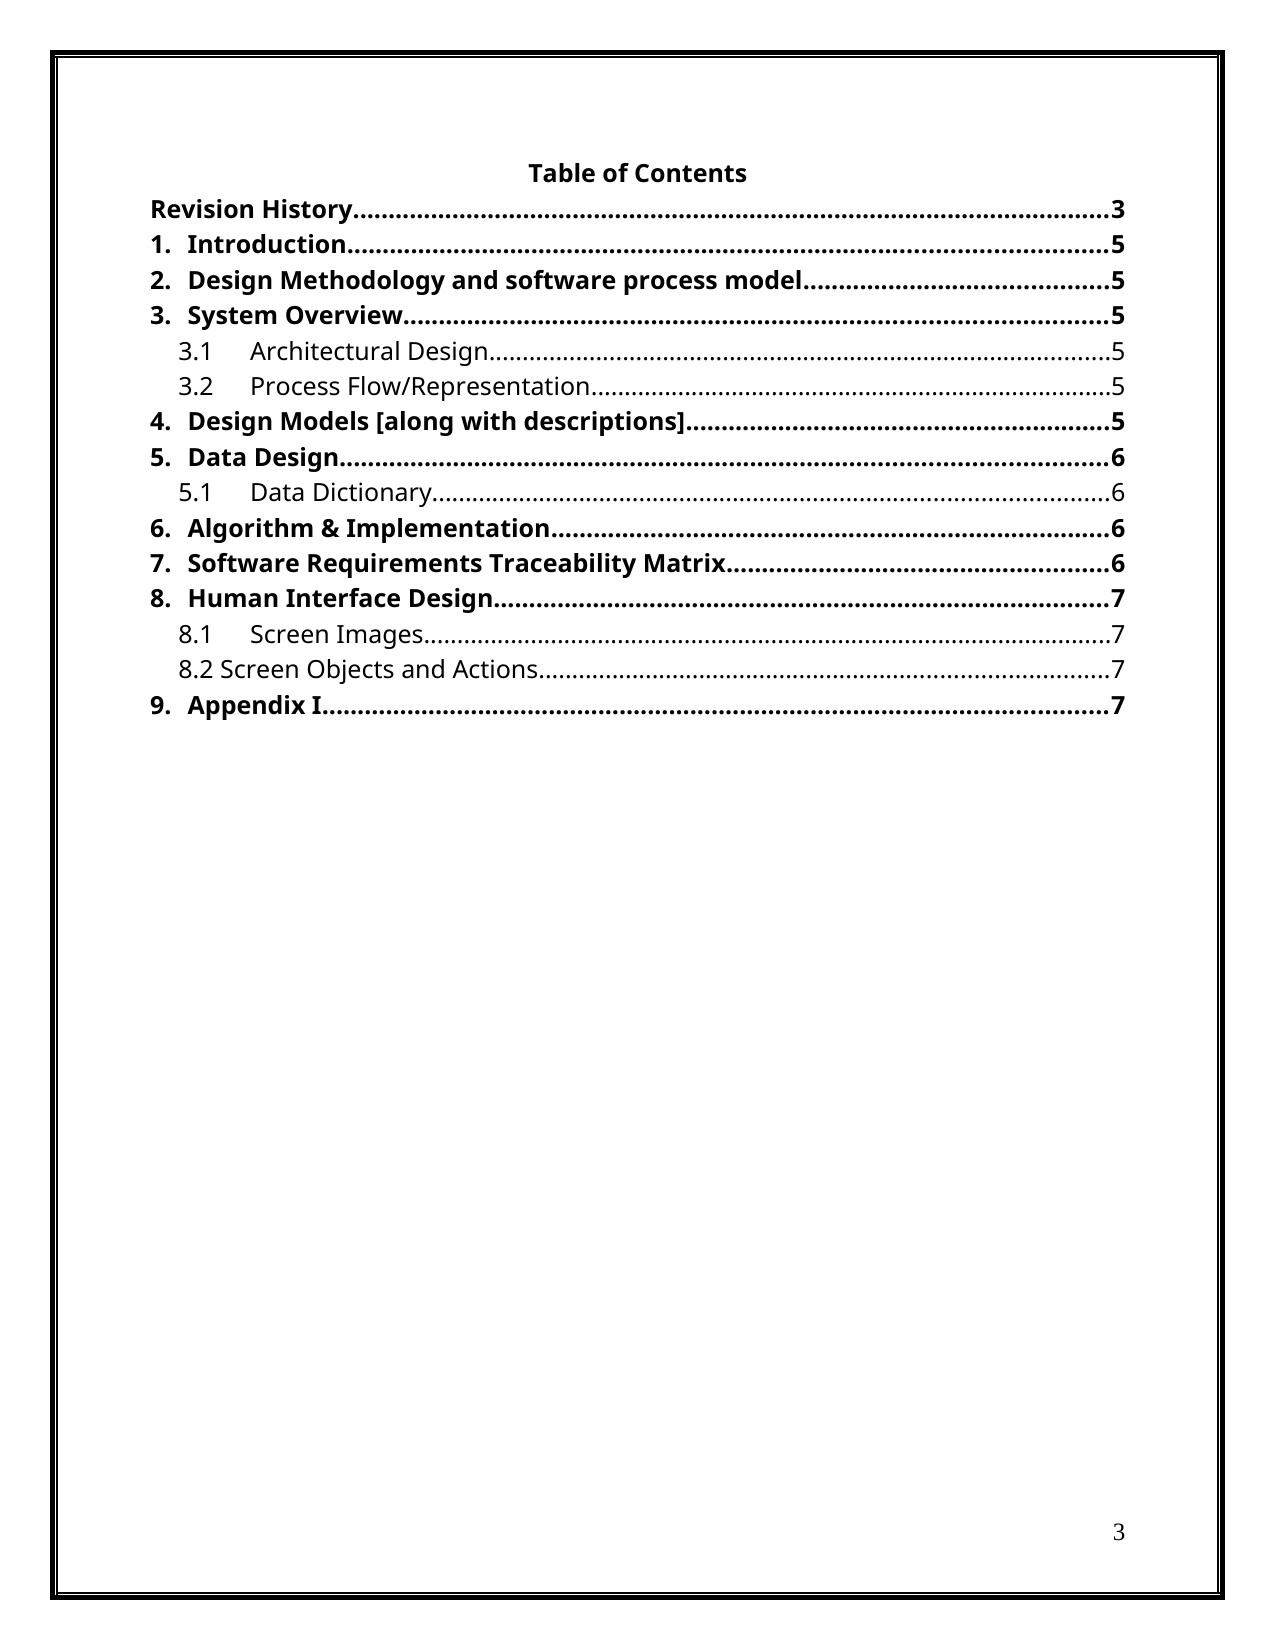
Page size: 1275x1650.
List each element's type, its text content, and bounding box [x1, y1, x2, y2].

text 3.2 Process Flow/Representation 5 [178, 377, 1125, 400]
text Table of Contents [150, 162, 1125, 187]
text 1. Introduction 5 [150, 235, 1125, 258]
text 9. Appendix I 7 [150, 696, 1125, 719]
text 8. Human Interface Design 7 [150, 589, 1125, 612]
text 6. Algorithm & Implementation 6 [150, 519, 1125, 542]
text 3. System Overview 5 [150, 306, 1125, 329]
text 5. Data Design 6 [150, 448, 1125, 471]
text Revision History 3 [150, 200, 1125, 223]
text 8.2 Screen Objects and Actions 7 [178, 660, 1125, 683]
text 3.1 Architectural Design 5 [178, 342, 1125, 364]
text 7. Software Requirements Traceability Matrix 6 [150, 554, 1125, 577]
text 8.1 Screen Images 7 [178, 625, 1125, 648]
text 4. Design Models [along with descriptions] 5 [150, 412, 1125, 435]
text 2. Design Methodology and software process model 5 [150, 271, 1125, 294]
text 5.1 Data Dictionary 6 [178, 483, 1125, 506]
